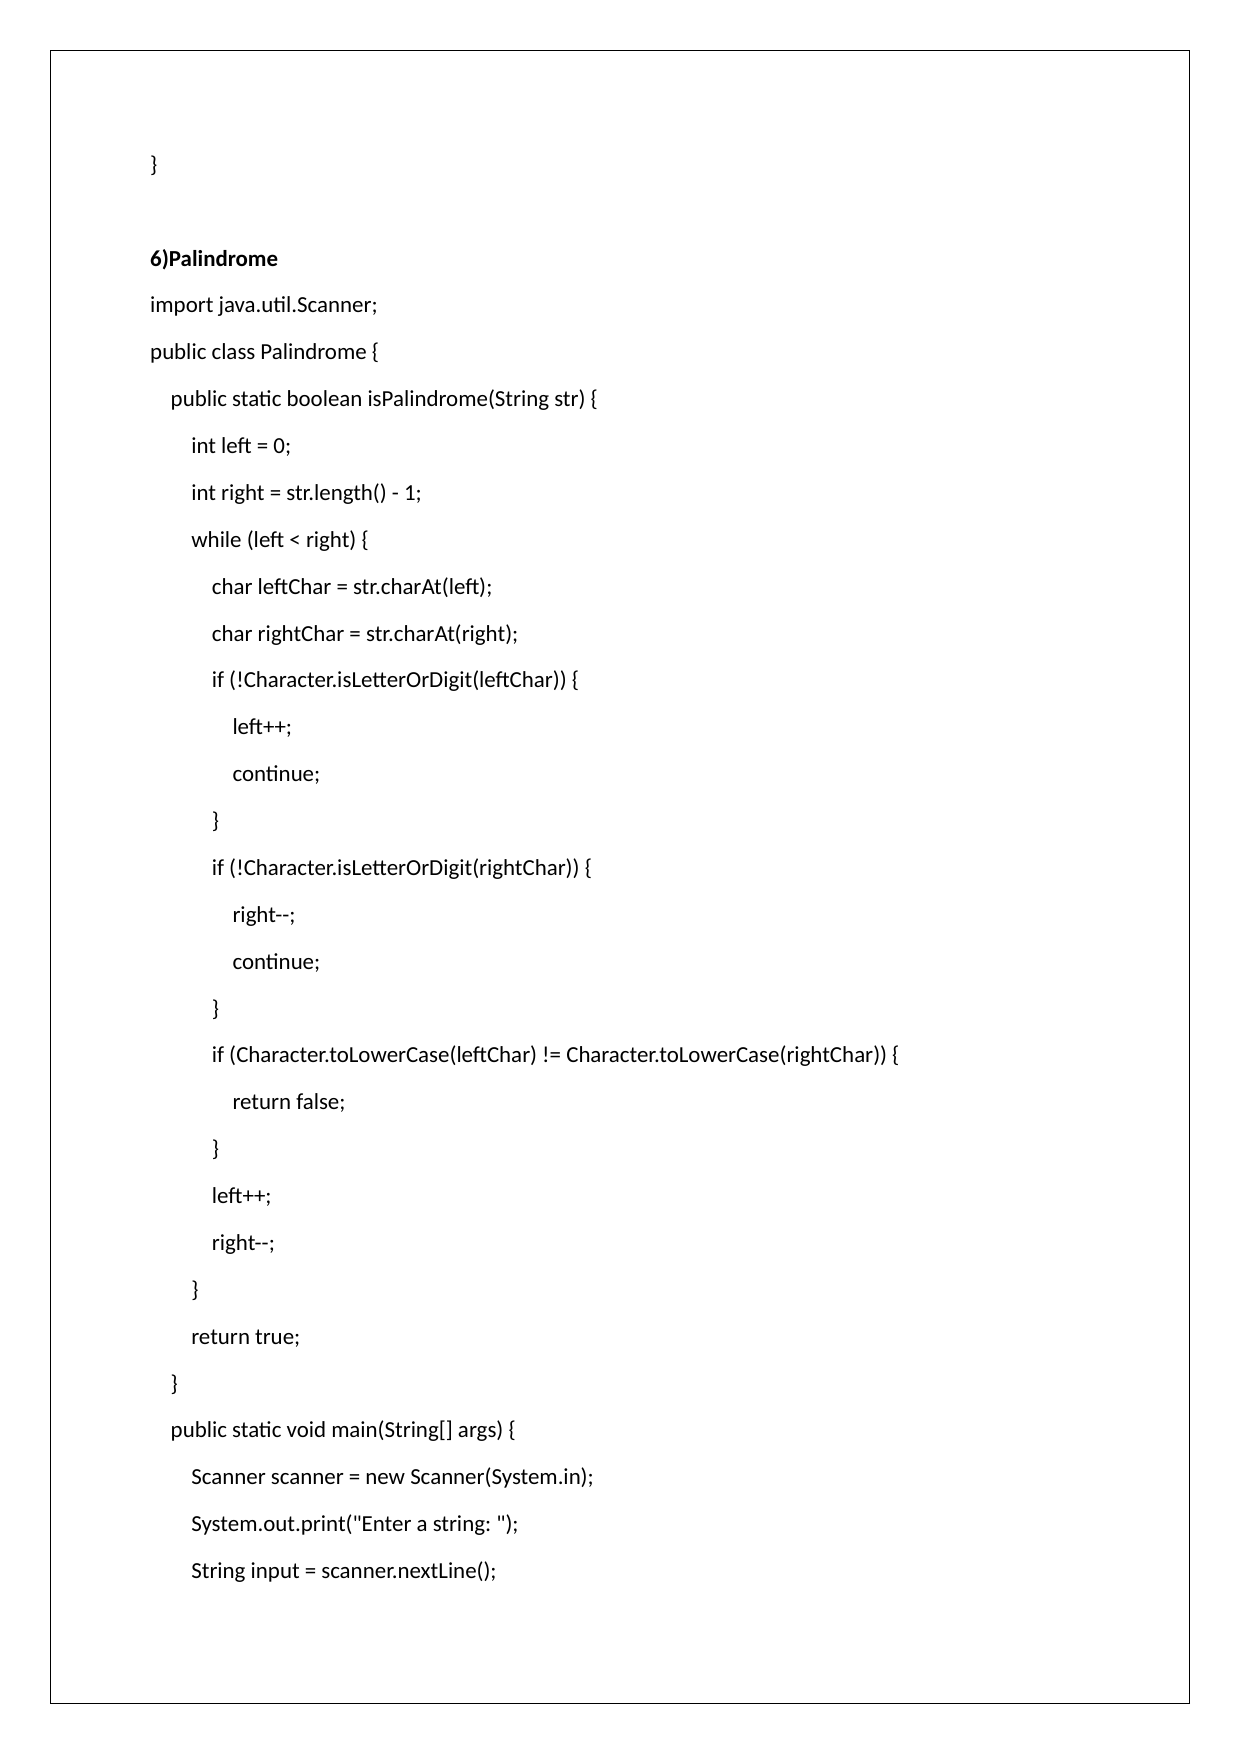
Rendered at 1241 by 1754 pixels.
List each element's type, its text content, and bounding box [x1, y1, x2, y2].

text if (Character.toLowerCase(leftChar) != Character.toLowerCase(rightChar)) { [150, 1041, 1090, 1069]
text while (left < right) { [150, 525, 1090, 553]
text return false; [150, 1087, 1090, 1116]
text right--; [150, 900, 1090, 928]
text public class Palindrome { [150, 337, 1090, 366]
text System.out.print("Enter a string: "); [150, 1509, 1090, 1537]
text char leftChar = str.charAt(left); [150, 572, 1090, 600]
text return true; [150, 1322, 1090, 1350]
text Scanner scanner = new Scanner(System.in); [150, 1462, 1090, 1491]
text int left = 0; [150, 431, 1090, 459]
text if (!Character.isLetterOrDigit(rightChar)) { [150, 853, 1090, 881]
text continue; [150, 947, 1090, 975]
text } [150, 150, 1090, 178]
text } [150, 1134, 1090, 1162]
text int right = str.length() - 1; [150, 478, 1090, 506]
text public static boolean isPalindrome(String str) { [150, 384, 1090, 412]
text left++; [150, 712, 1090, 741]
text } [150, 1369, 1090, 1397]
text continue; [150, 759, 1090, 787]
text public static void main(String[] args) { [150, 1416, 1090, 1444]
text left++; [150, 1181, 1090, 1209]
text right--; [150, 1228, 1090, 1256]
text String input = scanner.nextLine(); [150, 1556, 1090, 1584]
text char rightChar = str.charAt(right); [150, 619, 1090, 647]
text } [150, 994, 1090, 1022]
text if (!Character.isLetterOrDigit(leftChar)) { [150, 666, 1090, 694]
text import java.util.Scanner; [150, 291, 1090, 319]
text } [150, 806, 1090, 834]
text 6)Palindrome [150, 244, 1090, 272]
text } [150, 1275, 1090, 1303]
